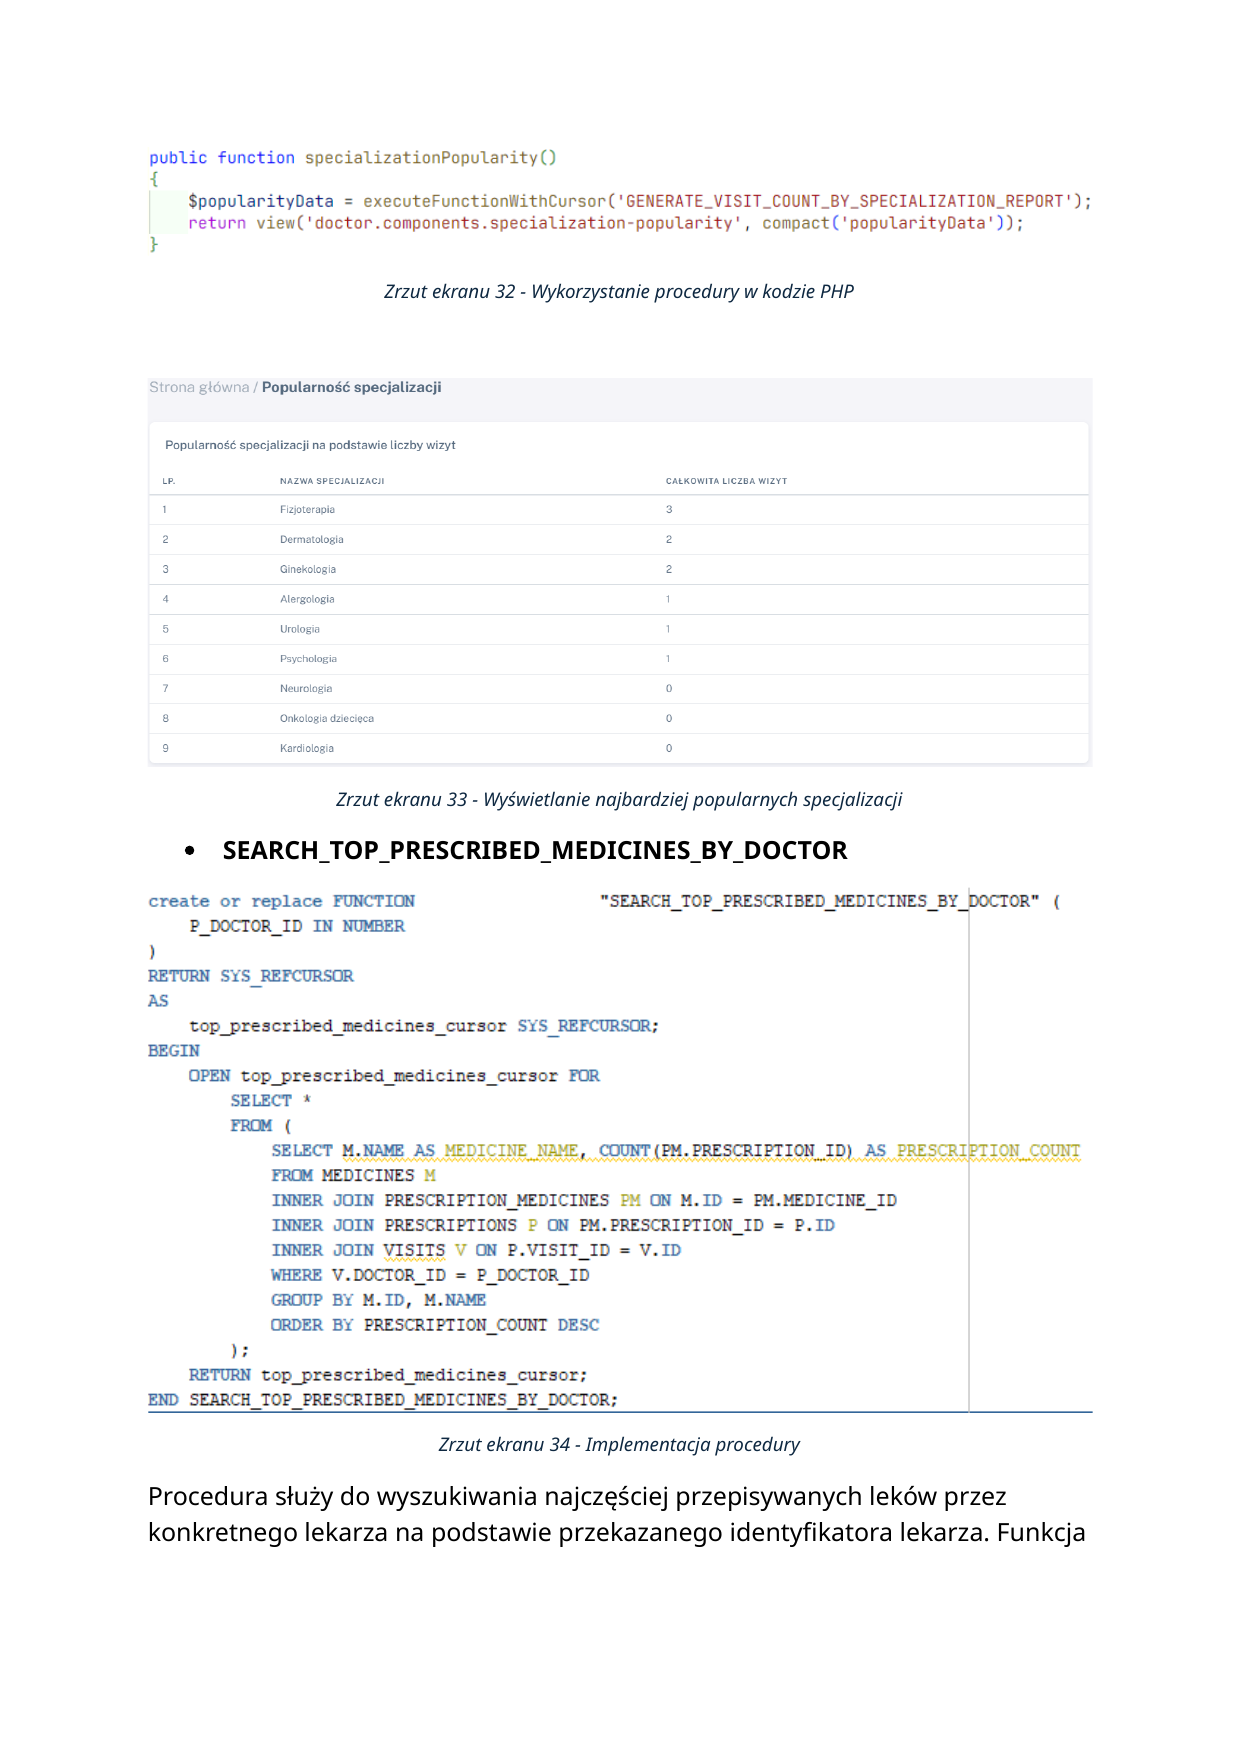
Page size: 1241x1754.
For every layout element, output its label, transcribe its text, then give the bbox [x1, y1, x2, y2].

picture [147, 885, 1093, 1413]
text Zrzut ekranu 32 - Wykorzystanie procedury w kodzie PHP [148, 278, 1093, 304]
picture [147, 147, 1093, 259]
text Zrzut ekranu 34 - Implementacja procedury [148, 1432, 1093, 1457]
list SEARCH_TOP_PRESCRIBED_MEDICINES_BY_DOCTOR [185, 832, 1093, 866]
text Zrzut ekranu 33 - Wyświetlanie najbardziej popularnych specjalizacji [148, 786, 1093, 812]
picture [147, 378, 1093, 767]
